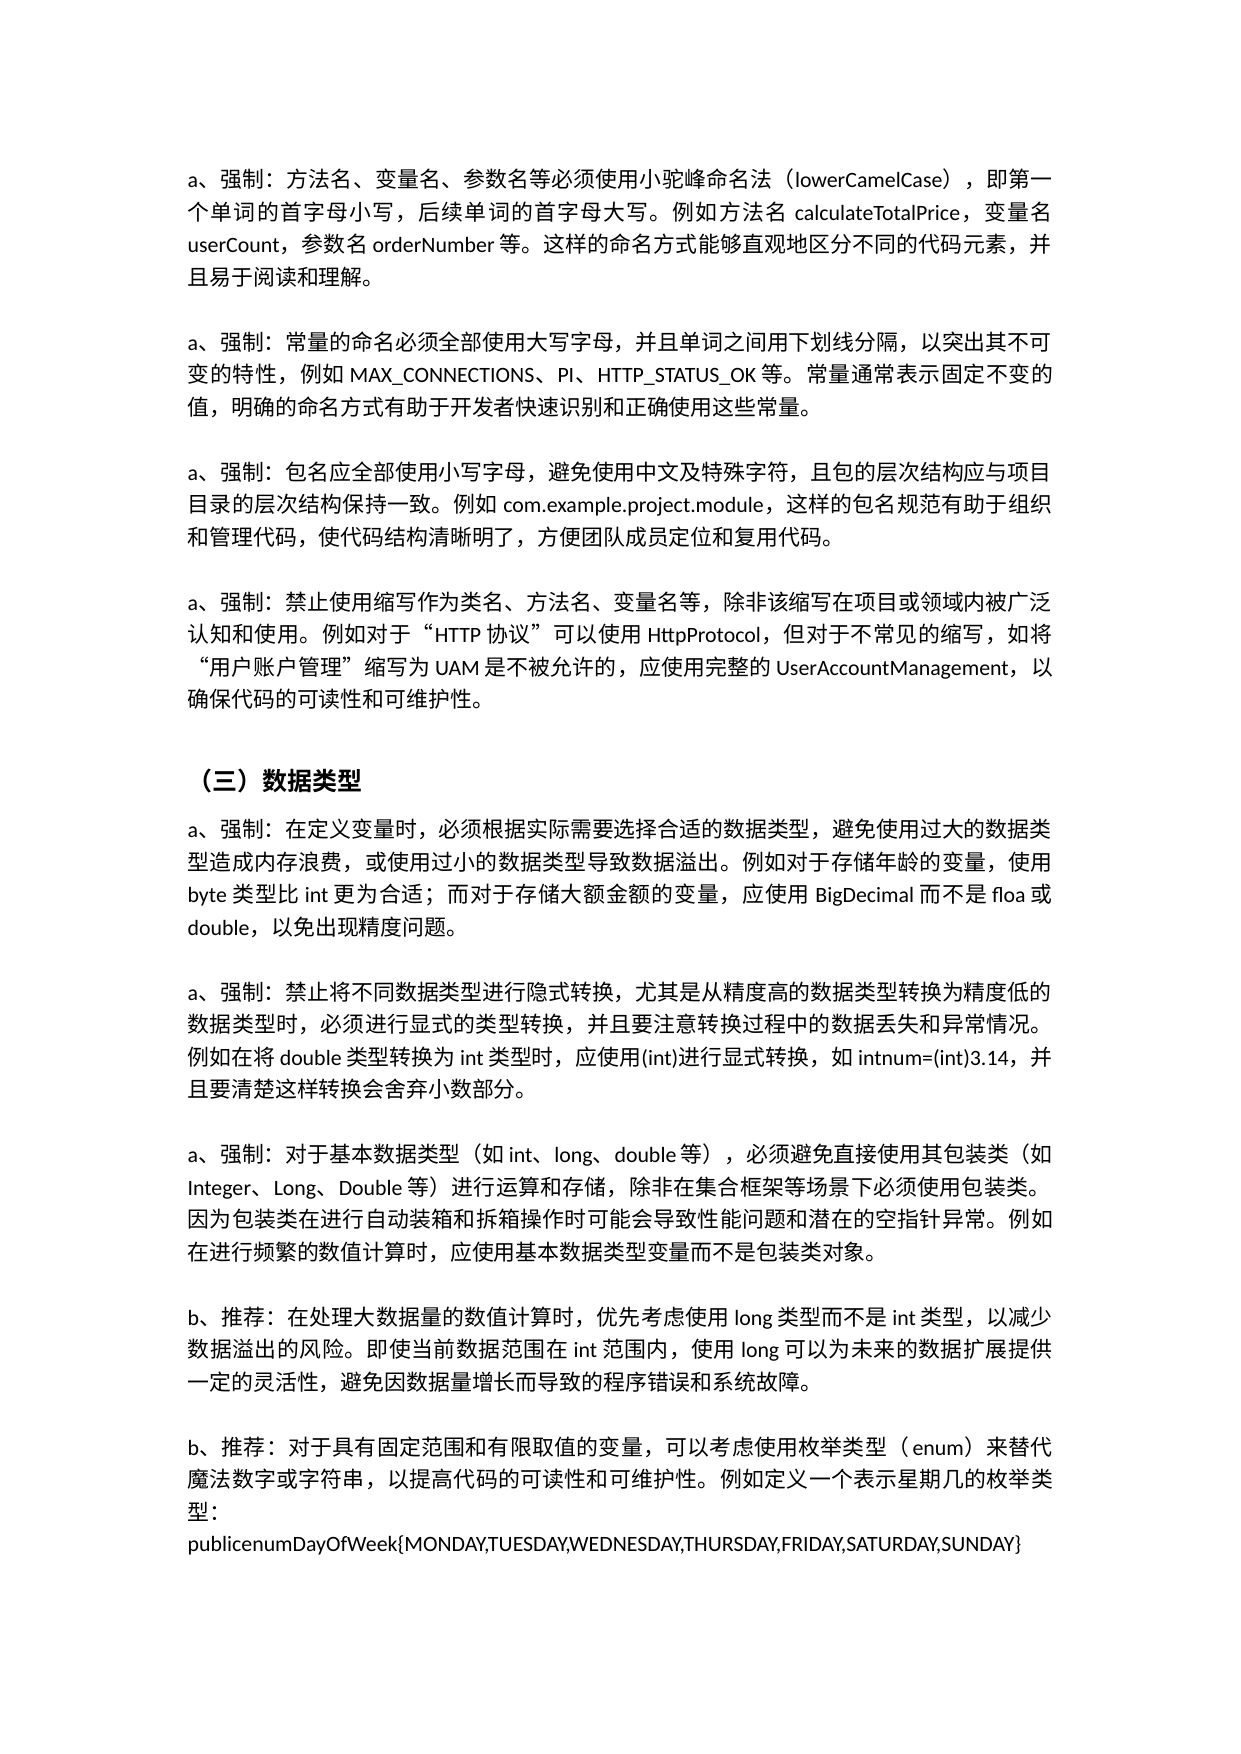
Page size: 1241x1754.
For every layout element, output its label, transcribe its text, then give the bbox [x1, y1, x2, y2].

text （三）数据类型 [187, 747, 1053, 812]
text a、强制：禁止使用缩写作为类名、方法名、变量名等，除非该缩写在项目或领域内被广泛认知和使用。例如对于“HTTP协议”可以使用HttpProtocol，但对于不常见的缩写，如将“用户账户管理”缩写为UAM是不被允许的，应使用完整的UserAccountManagement，以确保代码的可读性和可维护性。 [187, 584, 1053, 714]
text a、强制：对于基本数据类型（如int、long、double等），必须避免直接使用其包装类（如Integer、Long、Double等）进行运算和存储，除非在集合框架等场景下必须使用包装类。因为包装类在进行自动装箱和拆箱操作时可能会导致性能问题和潜在的空指针异常。例如在进行频繁的数值计算时，应使用基本数据类型变量而不是包装类对象。 [187, 1137, 1053, 1267]
text a、强制：禁止将不同数据类型进行隐式转换，尤其是从精度高的数据类型转换为精度低的数据类型时，必须进行显式的类型转换，并且要注意转换过程中的数据丢失和异常情况。例如在将double类型转换为int类型时，应使用(int)进行显式转换，如intnum=(int)3.14，并且要清楚这样转换会舍弃小数部分。 [187, 974, 1053, 1104]
text a、强制：方法名、变量名、参数名等必须使用小驼峰命名法（lowerCamelCase），即第一个单词的首字母小写，后续单词的首字母大写。例如方法名calculateTotalPrice，变量名userCount，参数名orderNumber等。这样的命名方式能够直观地区分不同的代码元素，并且易于阅读和理解。 [187, 162, 1053, 292]
text a、强制：常量的命名必须全部使用大写字母，并且单词之间用下划线分隔，以突出其不可变的特性，例如MAX_CONNECTIONS、PI、HTTP_STATUS_OK等。常量通常表示固定不变的值，明确的命名方式有助于开发者快速识别和正确使用这些常量。 [187, 324, 1053, 422]
text b、推荐：在处理大数据量的数值计算时，优先考虑使用long类型而不是int类型，以减少数据溢出的风险。即使当前数据范围在int范围内，使用long可以为未来的数据扩展提供一定的灵活性，避免因数据量增长而导致的程序错误和系统故障。 [187, 1299, 1053, 1397]
text a、强制：在定义变量时，必须根据实际需要选择合适的数据类型，避免使用过大的数据类型造成内存浪费，或使用过小的数据类型导致数据溢出。例如对于存储年龄的变量，使用byte类型比int更为合适；而对于存储大额金额的变量，应使用BigDecimal而不是floa或double，以免出现精度问题。 [187, 812, 1053, 942]
text publicenumDayOfWeek{MONDAY,TUESDAY,WEDNESDAY,THURSDAY,FRIDAY,SATURDAY,SUNDAY} [187, 1527, 1053, 1559]
text a、强制：包名应全部使用小写字母，避免使用中文及特殊字符，且包的层次结构应与项目目录的层次结构保持一致。例如com.example.project.module，这样的包名规范有助于组织和管理代码，使代码结构清晰明了，方便团队成员定位和复用代码。 [187, 454, 1053, 552]
text b、推荐：对于具有固定范围和有限取值的变量，可以考虑使用枚举类型（enum）来替代魔法数字或字符串，以提高代码的可读性和可维护性。例如定义一个表示星期几的枚举类型： [187, 1429, 1053, 1527]
